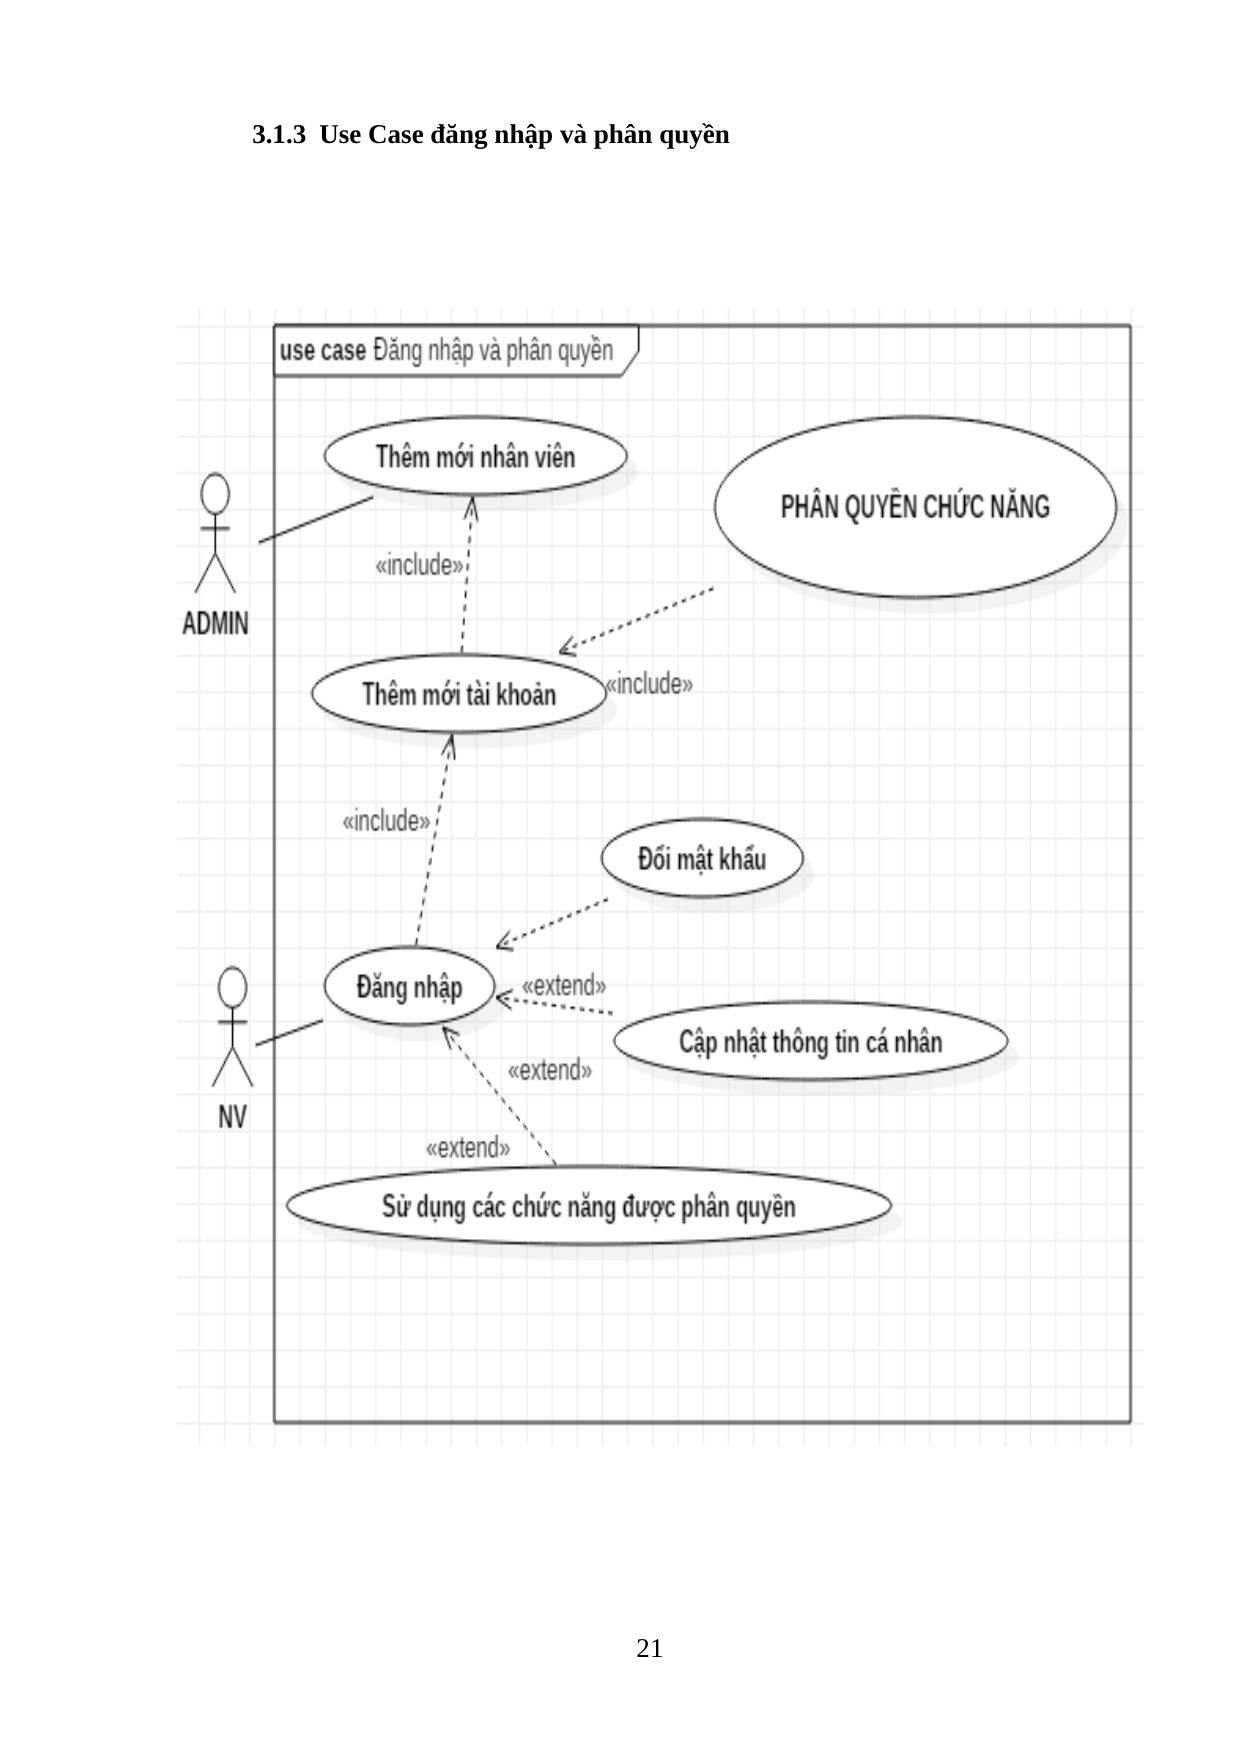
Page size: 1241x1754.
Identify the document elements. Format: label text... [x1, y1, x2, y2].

picture [177, 308, 1144, 1446]
list Use Case đăng nhập và phân quyền [252, 118, 1122, 149]
